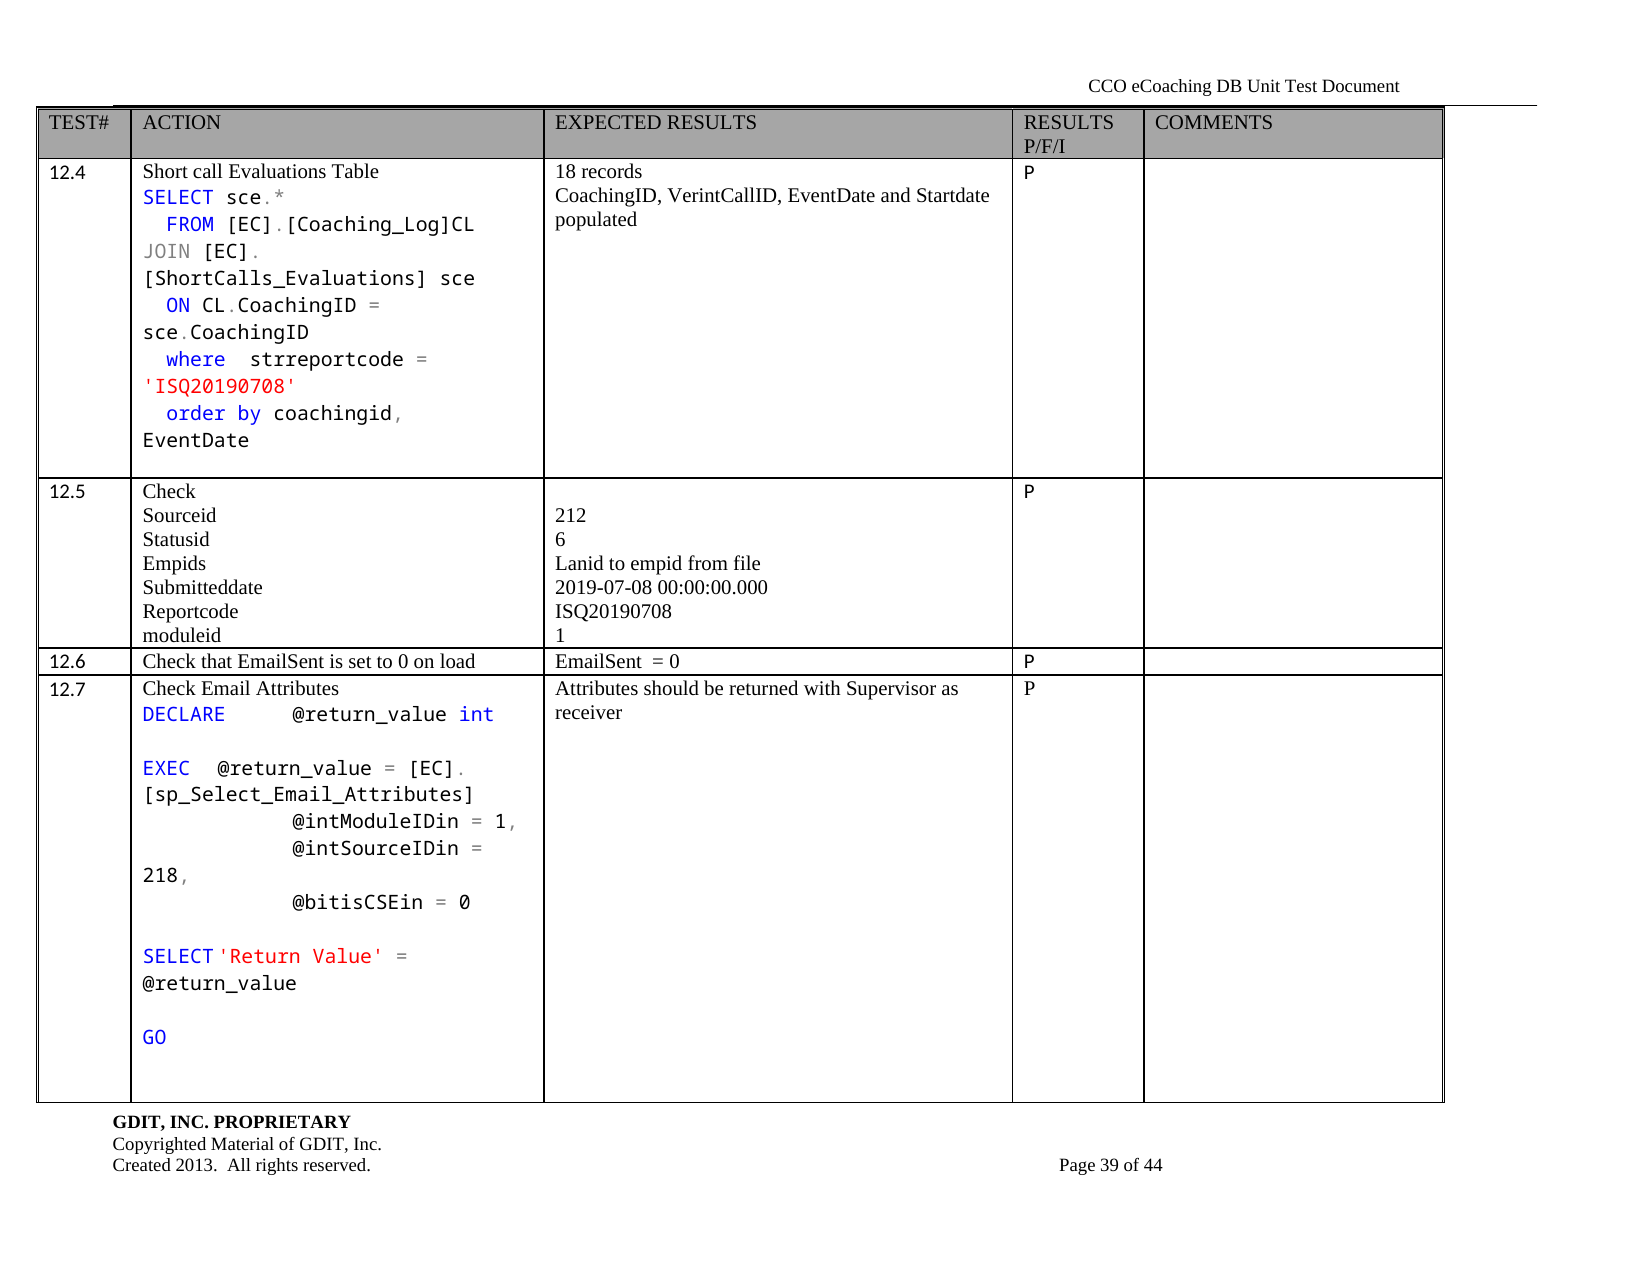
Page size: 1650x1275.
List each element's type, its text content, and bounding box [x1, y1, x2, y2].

table_header COMMENTS [1145, 110, 1442, 158]
table_cell 12.7 [39, 676, 130, 1102]
table_cell 12.4 [39, 159, 130, 477]
table_cell Attributes should be returned with Supervisor as receiver [545, 676, 1012, 1102]
table_header EXPECTED RESULTS [545, 110, 1012, 158]
table_cell 18 records CoachingID, VerintCallID, EventDate and Startdate populated [545, 159, 1012, 477]
table_cell Check Sourceid Statusid Empids Submitteddate Reportcode moduleid [132, 479, 543, 647]
table_cell [1145, 676, 1442, 1102]
table_cell Short call Evaluations Table SELECT sce.* FROM [EC].[Coaching_Log]CL JOIN [EC].[ShortCalls_Evaluations] sce ON CL.CoachingID = sce.CoachingID where strreportcode = 'ISQ20190708' order by coachingid, EventDate [132, 159, 543, 477]
table_cell 12.5 [39, 479, 130, 647]
table_cell [1145, 649, 1442, 674]
table_header TEST# [39, 110, 130, 158]
table_cell Check that EmailSent is set to 0 on load [132, 649, 543, 674]
table_cell 12.6 [39, 649, 130, 674]
table_cell [1145, 479, 1442, 647]
table_cell P [1013, 649, 1143, 674]
table_cell P [1013, 676, 1143, 1102]
table_cell [1145, 159, 1442, 477]
table_cell EmailSent = 0 [545, 649, 1012, 674]
table_cell P [1013, 159, 1143, 477]
table_header ACTION [132, 110, 543, 158]
table_cell P [1013, 479, 1143, 647]
table_cell 212 6 Lanid to empid from file 2019-07-08 00:00:00.000 ISQ20190708 1 [545, 479, 1012, 647]
table_header RESULTS P/F/I [1013, 110, 1143, 158]
